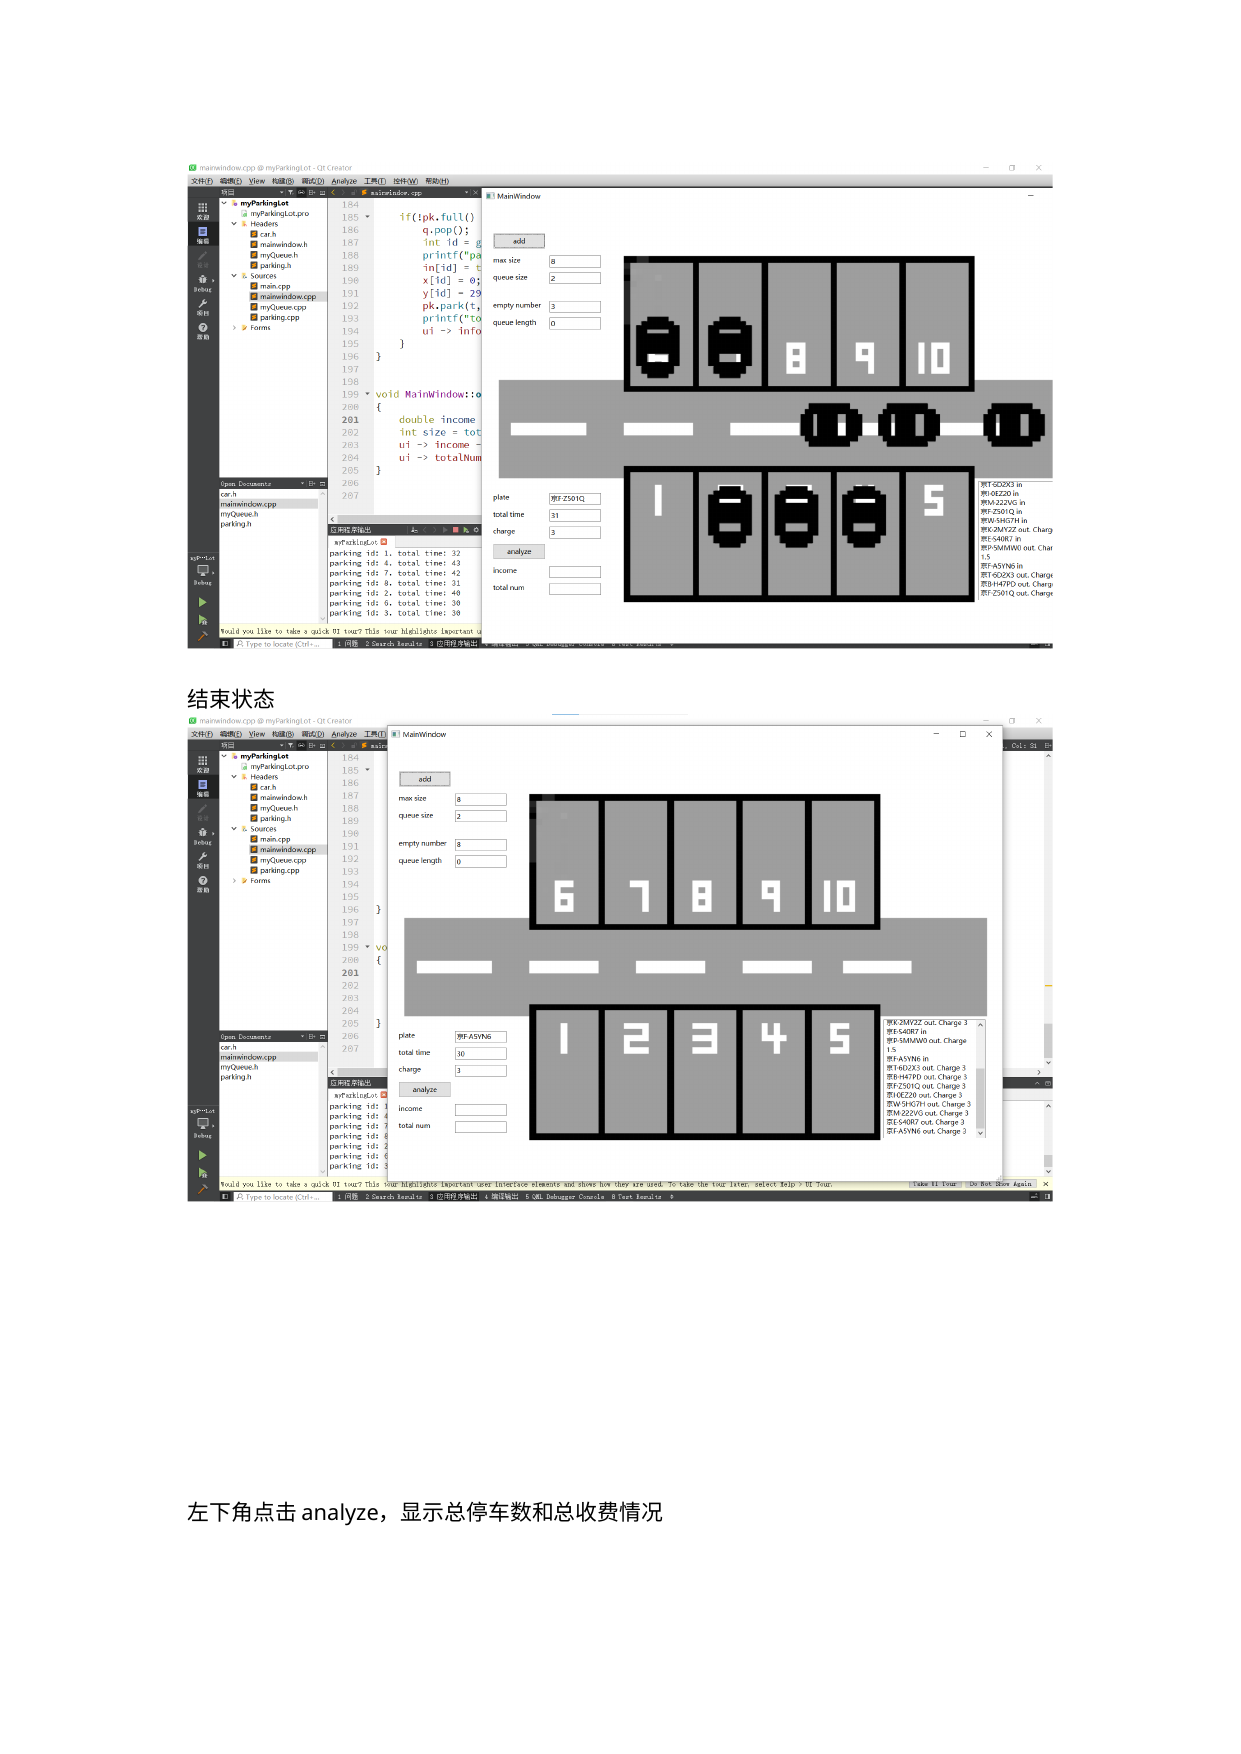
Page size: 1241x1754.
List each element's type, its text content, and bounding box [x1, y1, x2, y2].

text 结束状态 [187, 682, 1053, 714]
text 左下角点击analyze，显示总停车数和总收费情况 [187, 1494, 1053, 1527]
picture [187, 714, 1053, 1202]
picture [187, 162, 1053, 649]
